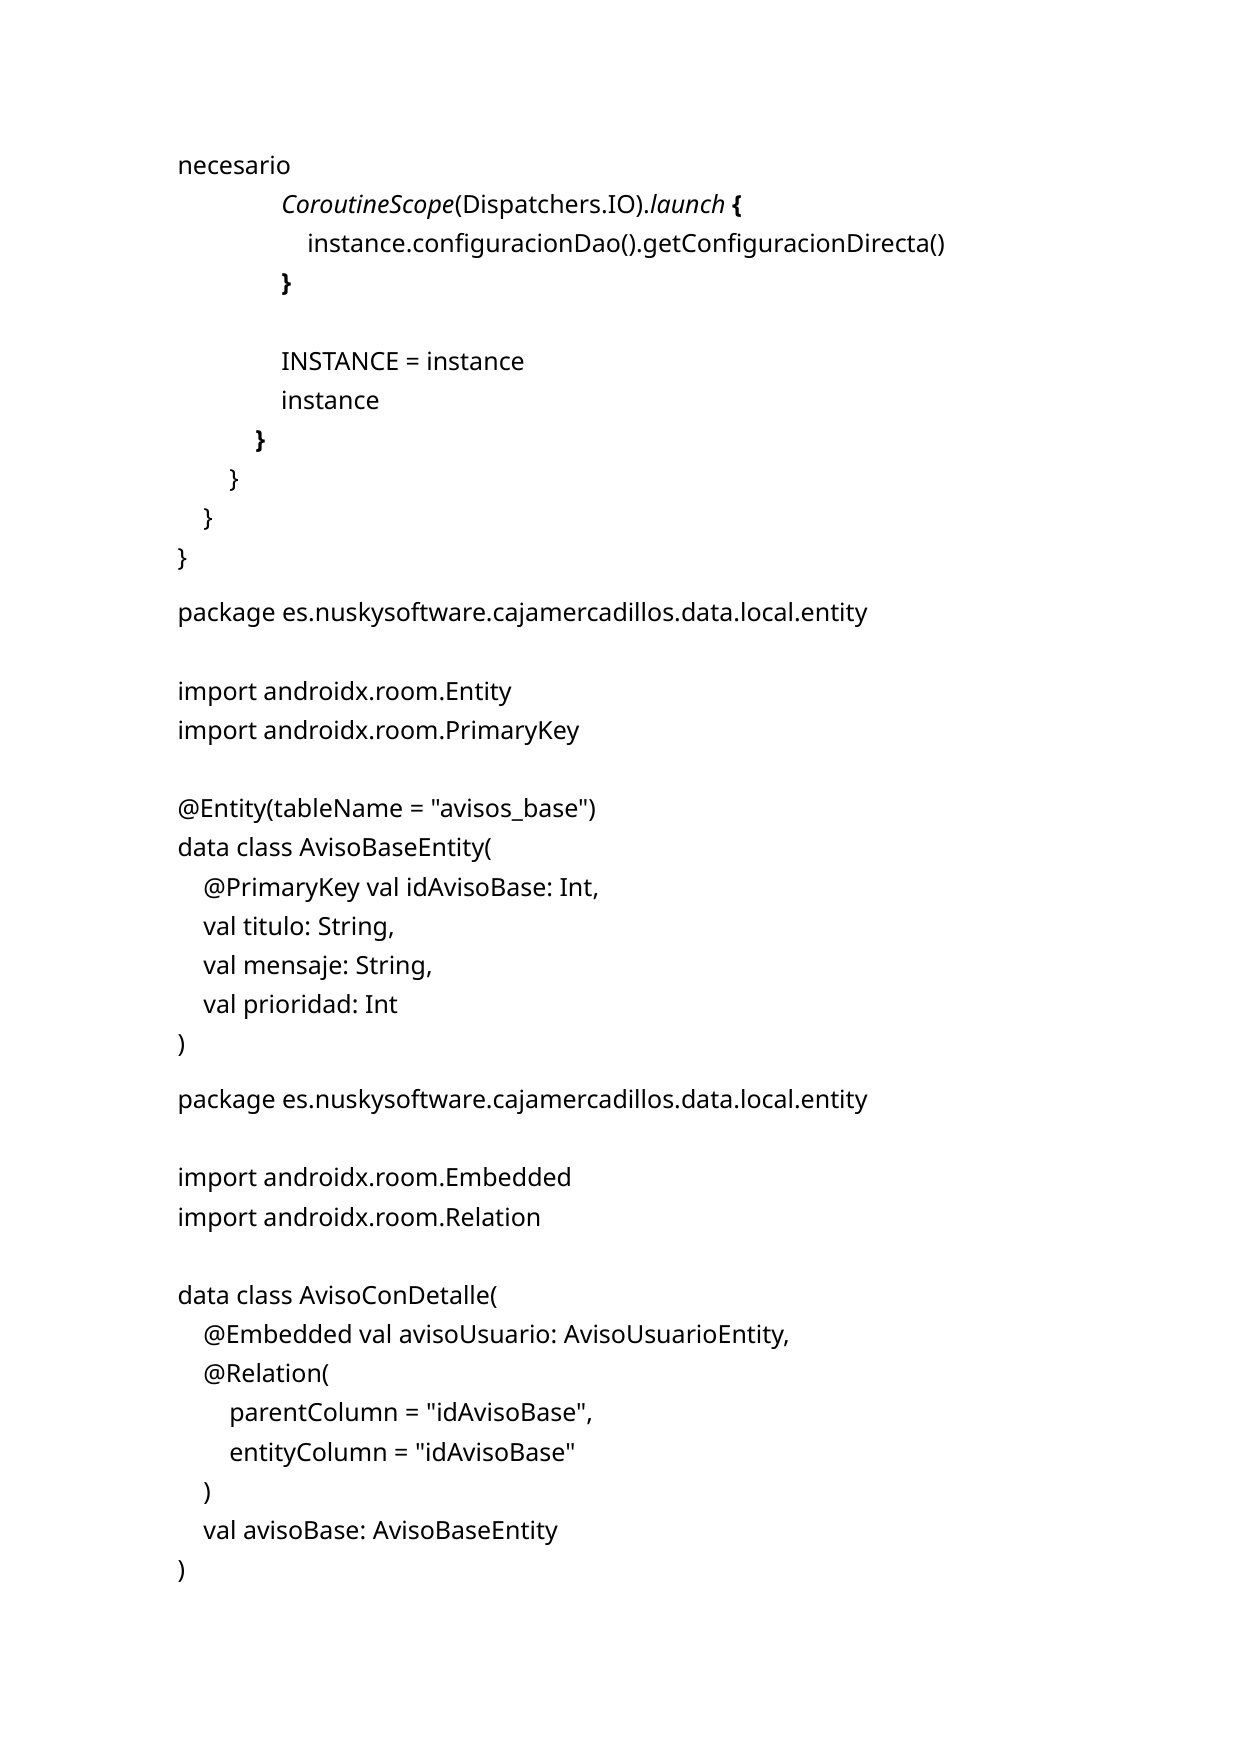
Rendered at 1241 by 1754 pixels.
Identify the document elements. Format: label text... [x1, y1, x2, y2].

text package es.nuskysoftware.cajamercadillos.data.local.entity import androidx.room.Embedded import androidx.room.Relation data class AvisoConDetalle( @Embedded val avisoUsuario: AvisoUsuarioEntity, @Relation( parentColumn = "idAvisoBase", entityColumn = "idAvisoBase" ) val avisoBase: AvisoBaseEntity ) [177, 1082, 1063, 1586]
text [177, 148, 1063, 573]
text package es.nuskysoftware.cajamercadillos.data.local.entity import androidx.room.Entity import androidx.room.PrimaryKey @Entity(tableName = "avisos_base") data class AvisoBaseEntity( @PrimaryKey val idAvisoBase: Int, val titulo: String, val mensaje: String, val prioridad: Int ) [177, 595, 1063, 1060]
